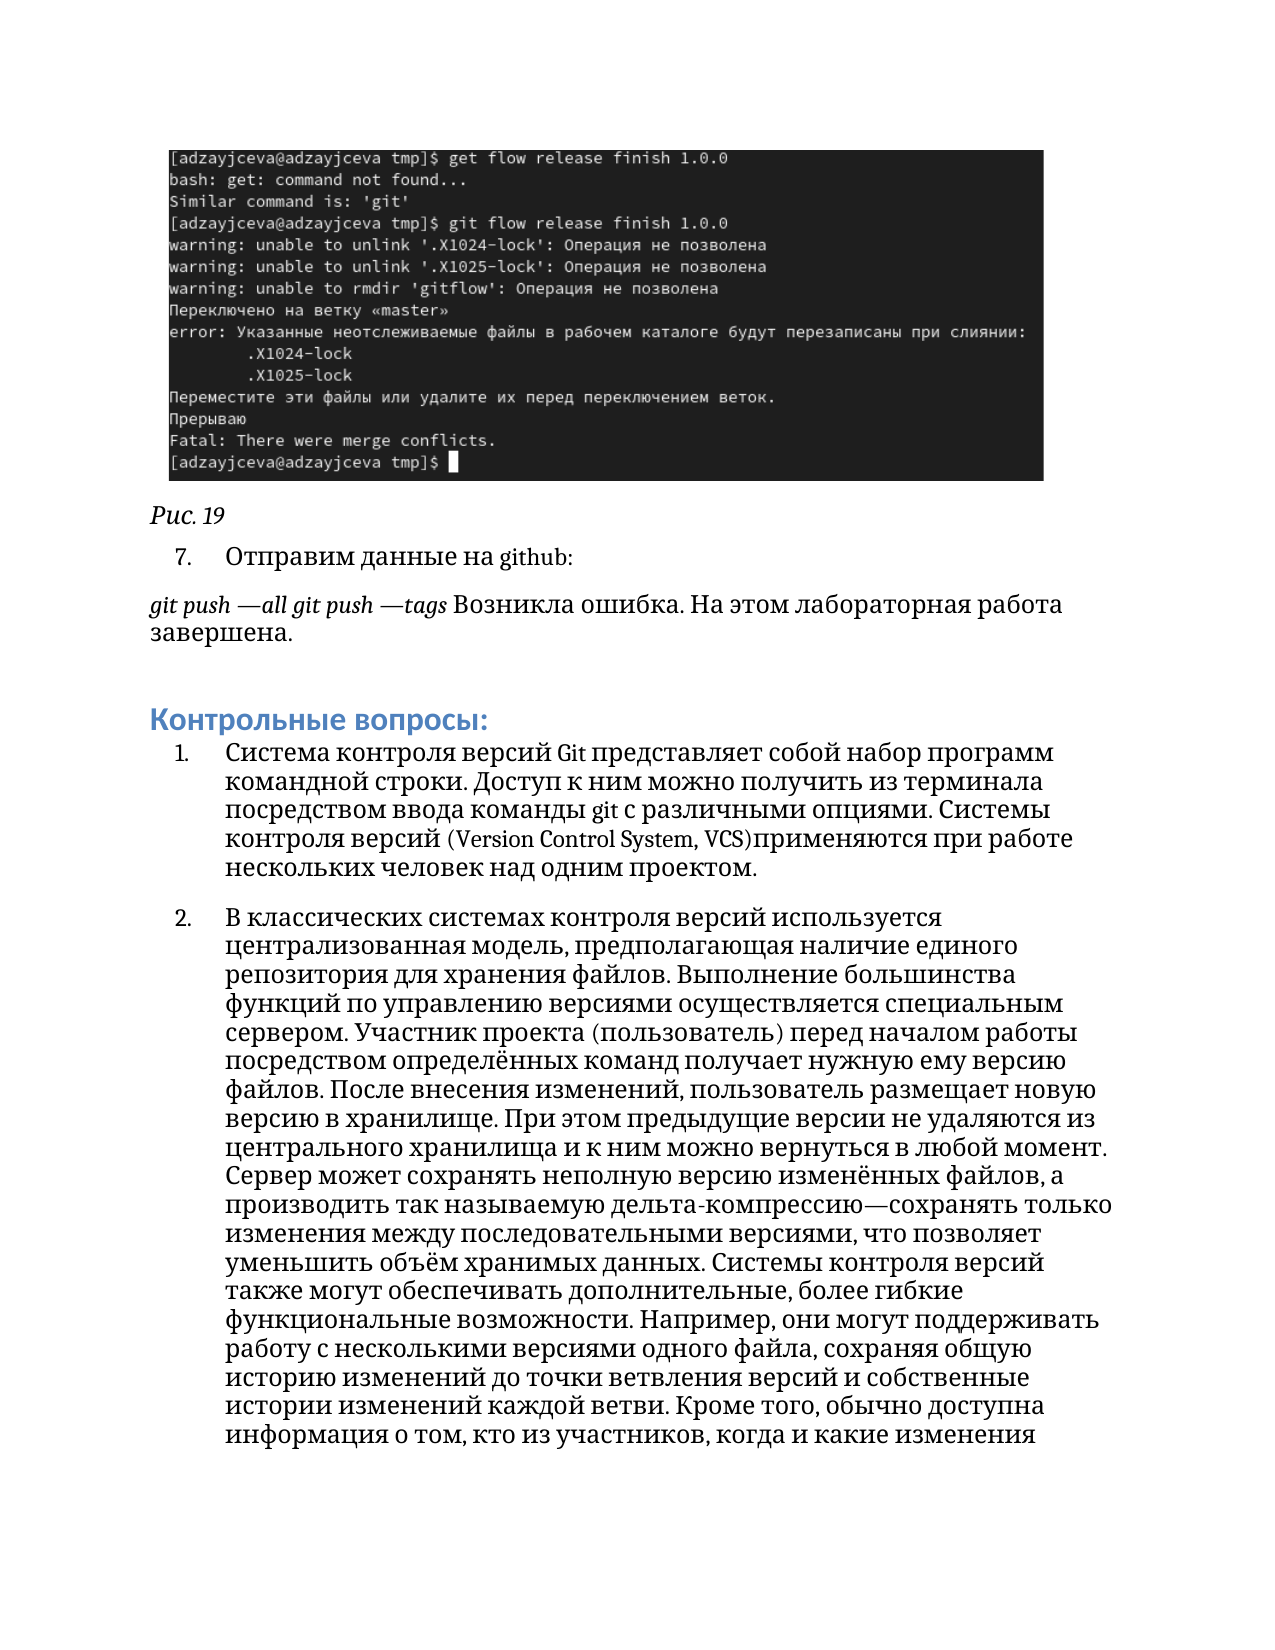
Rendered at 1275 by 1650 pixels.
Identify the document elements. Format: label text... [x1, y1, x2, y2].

picture [168, 150, 1044, 481]
list Отправим данные на github: [175, 543, 1125, 572]
text git push —all git push —tags Возникла ошибка. На этом лабораторная работа завершена. [150, 591, 1125, 648]
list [175, 903, 1125, 1450]
text Рис. 19 [150, 502, 1125, 531]
subtitle Контрольные вопросы: [150, 698, 1125, 739]
list Система контроля версий Git представляет собой набор программ командной строки. Доступ к ним можно получить из терминала посредством ввода команды git с различными опциями. Системы контроля версий (Version Control System, VCS)применяются при работе нескольких человек над одним проектом. [175, 739, 1125, 883]
